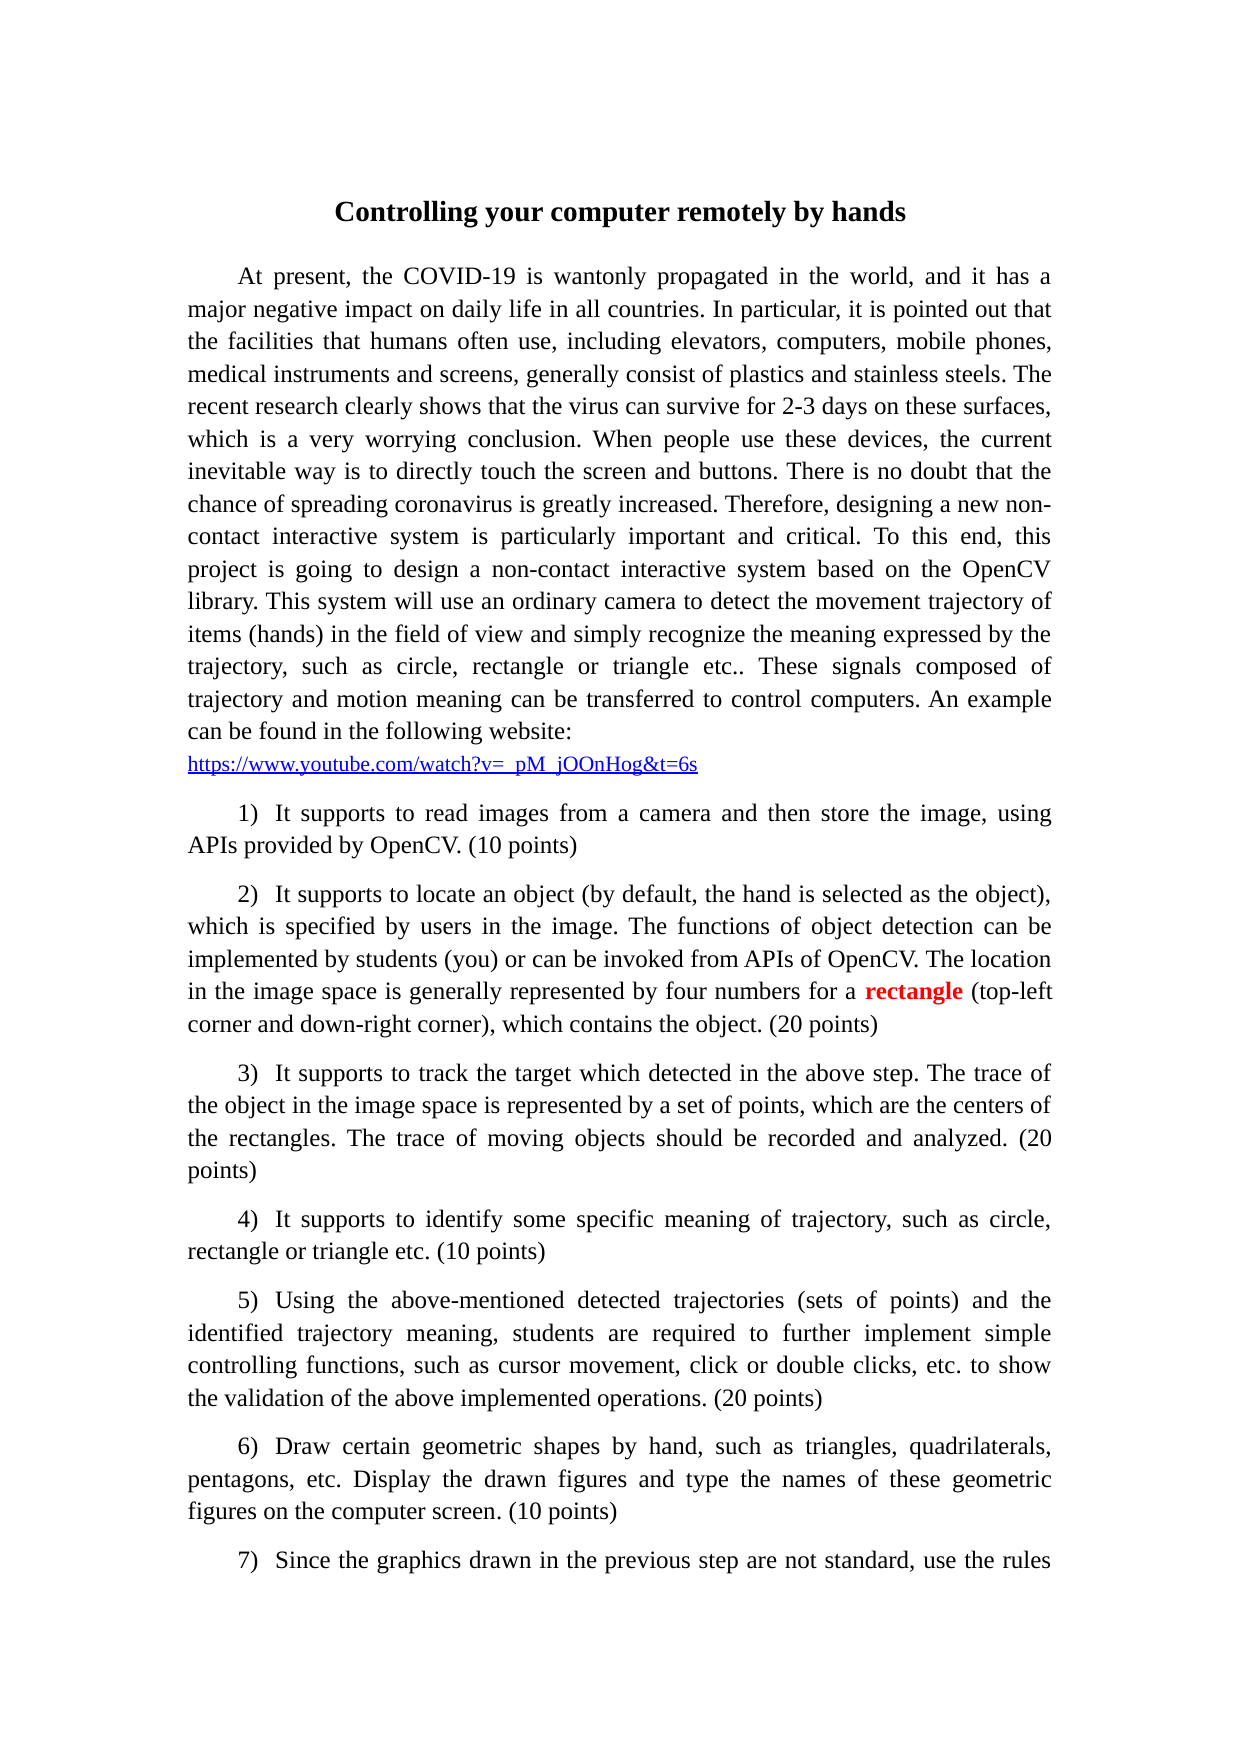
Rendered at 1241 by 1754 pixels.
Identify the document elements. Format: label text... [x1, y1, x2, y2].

text At present, the COVID-19 is wantonly propagated in the world, and it has a major negative impact on daily life in all countries. In particular, it is pointed out that the facilities that humans often use, including elevators, computers, mobile phones, medical instruments and screens, generally consist of plastics and stainless steels. The recent research clearly shows that the virus can survive for 2-3 days on these surfaces, which is a very worrying conclusion. When people use these devices, the current inevitable way is to directly touch the screen and buttons. There is no doubt that the chance of spreading coronavirus is greatly increased. Therefore, designing a new non-contact interactive system is particularly important and critical. To this end, this project is going to design a non-contact interactive system based on the OpenCV library. This system will use an ordinary camera to detect the movement trajectory of items (hands) in the field of view and simply recognize the meaning expressed by the trajectory, such as circle, rectangle or triangle etc.. These signals composed of trajectory and motion meaning can be transferred to control computers. An example can be found in the following website: https://www.youtube.com/watch?v=_pM_jOOnHog&t=6s [187, 259, 1053, 779]
text Controlling your computer remotely by hands [187, 178, 1053, 243]
list Using the above-mentioned detected trajectories (sets of points) and the identified trajectory meaning, students are required to further implement simple controlling functions, such as cursor movement, click or double clicks, etc. to show the validation of the above implemented operations. (20 points) [187, 1283, 1053, 1413]
list Draw certain geometric shapes by hand, such as triangles, quadrilaterals, pentagons, etc. Display the drawn figures and type the names of these geometric figures on the computer screen. (10 points) [187, 1429, 1053, 1527]
list It supports to track the target which detected in the above step. The trace of the object in the image space is represented by a set of points, which are the centers of the rectangles. The trace of moving objects should be recorded and analyzed. (20 points) [187, 1056, 1053, 1186]
list It supports to locate an object (by default, the hand is selected as the object), which is specified by users in the image. The functions of object detection can be implemented by students (you) or can be invoked from APIs of OpenCV. The location in the image space is generally represented by four numbers for a rectangle (top-left corner and down-right corner), which contains the object. (20 points) [187, 877, 1053, 1039]
list It supports to read images from a camera and then store the image, using APIs provided by OpenCV. (10 points) [187, 796, 1053, 861]
list It supports to identify some specific meaning of trajectory, such as circle, rectangle or triangle etc. (10 points) [187, 1202, 1053, 1267]
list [187, 1543, 1053, 1576]
